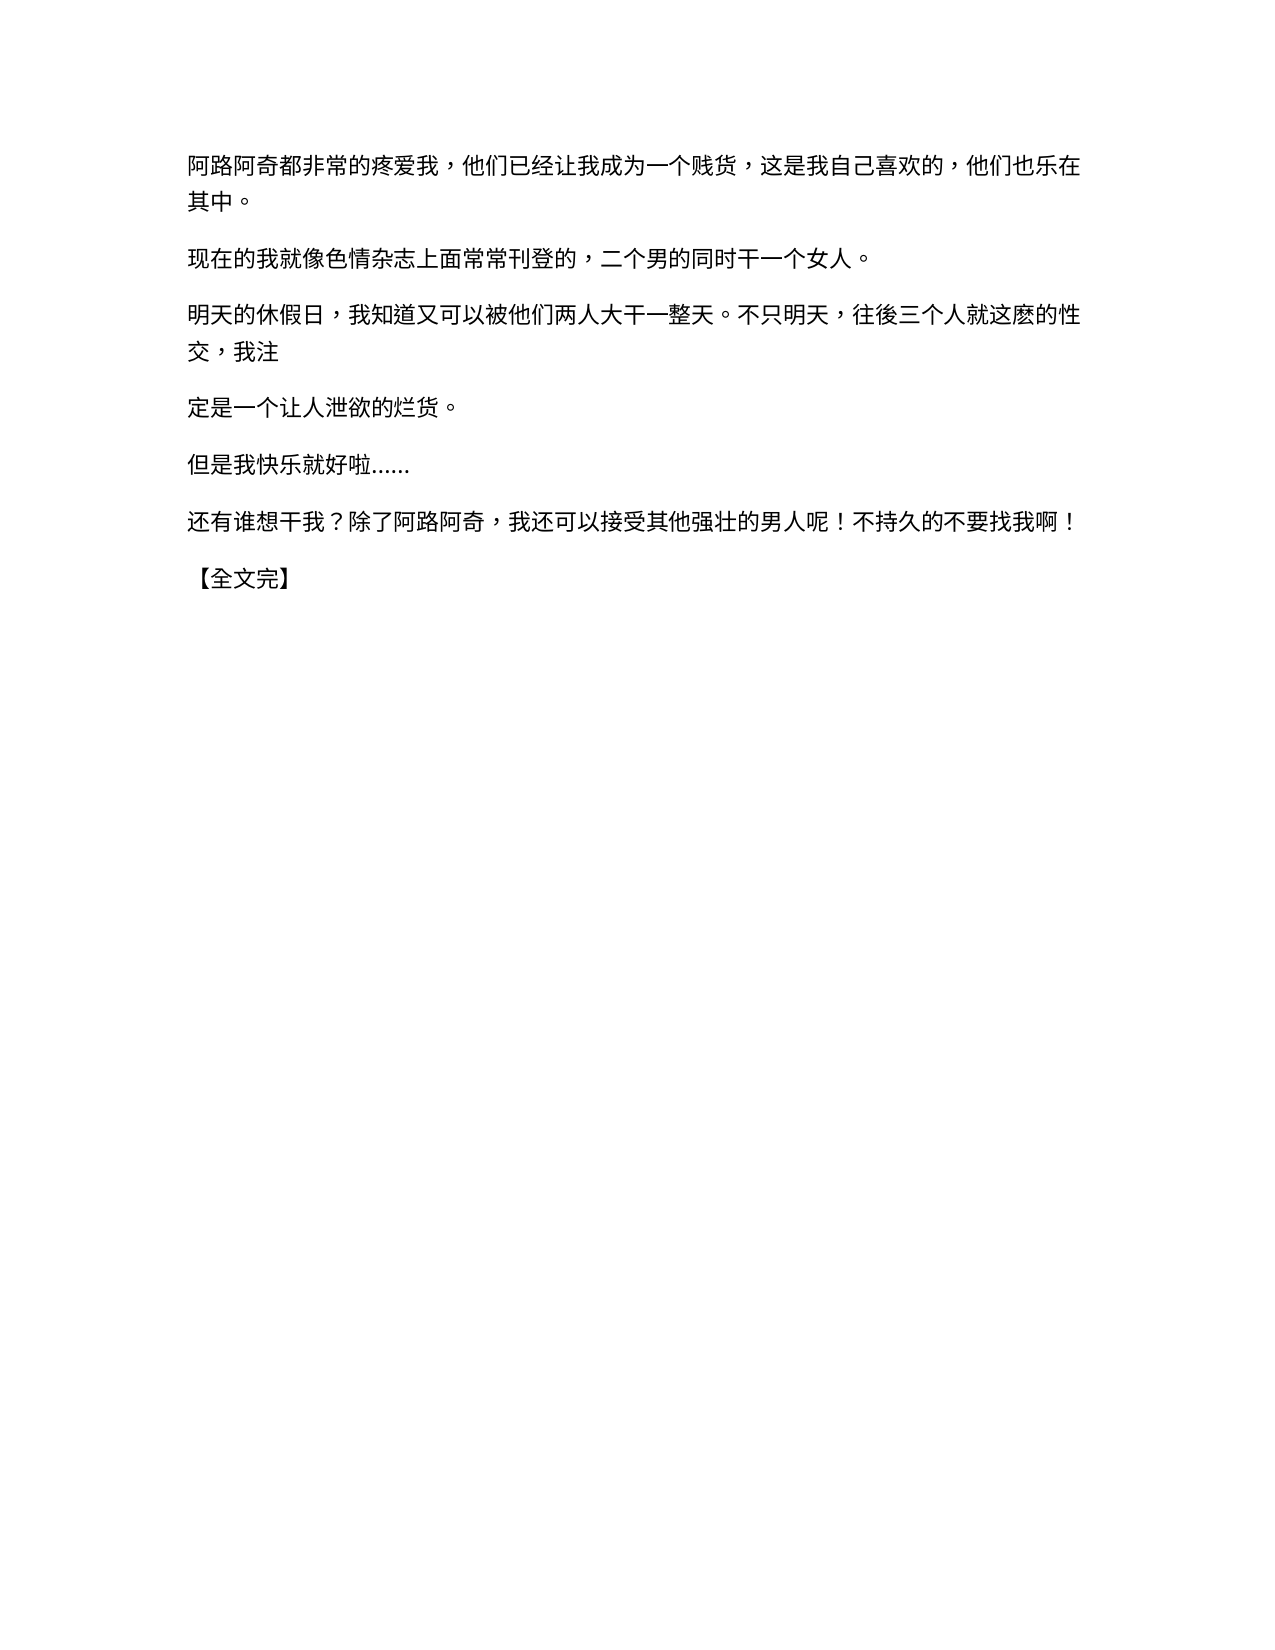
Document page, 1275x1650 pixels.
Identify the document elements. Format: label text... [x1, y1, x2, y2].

text 定是一个让人泄欲的烂货。 [187, 392, 1087, 423]
text 还有谁想干我？除了阿路阿奇，我还可以接受其他强壮的男人呢！不持久的不要找我啊！ [187, 506, 1087, 537]
text 但是我快乐就好啦…… [187, 449, 1087, 480]
text 现在的我就像色情杂志上面常常刊登的，二个男的同时干一个女人。 [187, 243, 1087, 274]
text 明天的休假日，我知道又可以被他们两人大干一整天。不只明天，往後三个人就这麽的性交，我注 [187, 299, 1087, 367]
text 【全文完】 [187, 562, 1087, 594]
text 阿路阿奇都非常的疼爱我，他们已经让我成为一个贱货，这是我自己喜欢的，他们也乐在其中。 [187, 150, 1087, 217]
